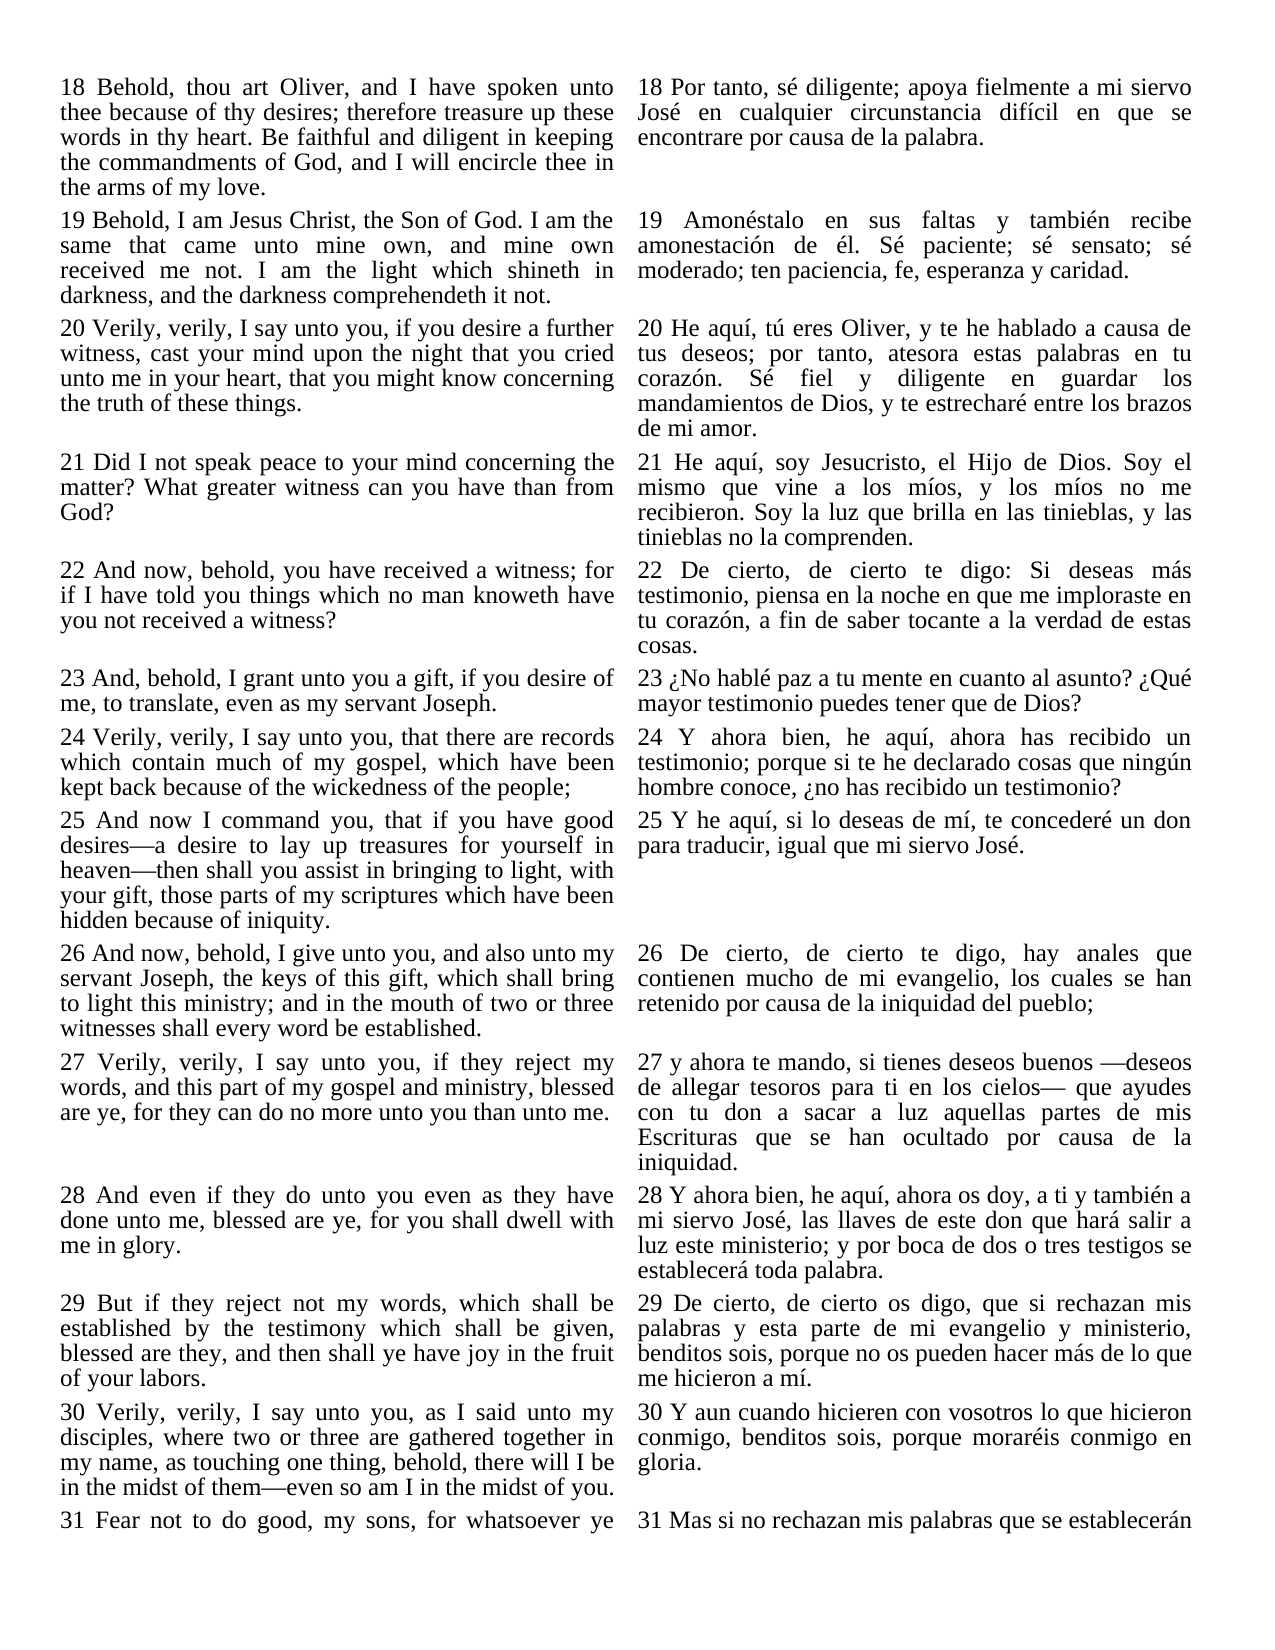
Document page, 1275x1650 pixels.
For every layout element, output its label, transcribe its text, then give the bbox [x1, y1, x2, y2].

table_cell 29 But if they reject not my words, which shall be established by the testimony which shall be given, blessed are they, and then shall ye have joy in the fruit of your labors. [49, 1292, 626, 1400]
table_cell 30 Y aun cuando hicieren con vosotros lo que hicieron conmigo, benditos sois, porque moraréis conmigo en gloria. [626, 1400, 1204, 1508]
table_cell 21 Did I not speak peace to your mind concerning the matter? What greater witness can you have than from God? [49, 450, 626, 558]
table_cell 25 Y he aquí, si lo deseas de mí, te concederé un don para traducir, igual que mi siervo José. [626, 808, 1204, 942]
table_cell 29 De cierto, de cierto os digo, que si rechazan mis palabras y esta parte de mi evangelio y ministerio, benditos sois, porque no os pueden hacer más de lo que me hicieron a mí. [626, 1292, 1204, 1400]
table_cell 18 Behold, thou art Oliver, and I have spoken unto thee because of thy desires; therefore treasure up these words in thy heart. Be faithful and diligent in keeping the commandments of God, and I will encircle thee in the arms of my love. [49, 75, 626, 208]
table_cell 20 He aquí, tú eres Oliver, y te he hablado a causa de tus deseos; por tanto, atesora estas palabras en tu corazón. Sé fiel y diligente en guardar los mandamientos de Dios, y te estrecharé entre los brazos de mi amor. [626, 317, 1204, 450]
table_cell 22 And now, behold, you have received a witness; for if I have told you things which no man knoweth have you not received a witness? [49, 558, 626, 667]
table_cell 25 And now I command you, that if you have good desires—a desire to lay up treasures for yourself in heaven—then shall you assist in bringing to light, with your gift, those parts of my scriptures which have been hidden because of iniquity. [49, 808, 626, 942]
table_cell 27 Verily, verily, I say unto you, if they reject my words, and this part of my gospel and ministry, blessed are ye, for they can do no more unto you than unto me. [49, 1050, 626, 1183]
table_cell 26 De cierto, de cierto te digo, hay anales que contienen mucho de mi evangelio, los cuales se han retenido por causa de la iniquidad del pueblo; [626, 942, 1204, 1050]
table_cell 23 And, behold, I grant unto you a gift, if you desire of me, to translate, even as my servant Joseph. [49, 667, 626, 725]
table_cell 19 Amonéstalo en sus faltas y también recibe amonestación de él. Sé paciente; sé sensato; sé moderado; ten paciencia, fe, esperanza y caridad. [626, 208, 1204, 317]
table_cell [49, 1508, 626, 1533]
table_cell 30 Verily, verily, I say unto you, as I said unto my disciples, where two or three are gathered together in my name, as touching one thing, behold, there will I be in the midst of them—even so am I in the midst of you. [49, 1400, 626, 1508]
table_cell 27 y ahora te mando, si tienes deseos buenos —deseos de allegar tesoros para ti en los cielos— que ayudes con tu don a sacar a luz aquellas partes de mis Escrituras que se han ocultado por causa de la iniquidad. [626, 1050, 1204, 1183]
table_cell 24 Y ahora bien, he aquí, ahora has recibido un testimonio; porque si te he declarado cosas que ningún hombre conoce, ¿no has recibido un testimonio? [626, 725, 1204, 808]
table_cell 28 Y ahora bien, he aquí, ahora os doy, a ti y también a mi siervo José, las llaves de este don que hará salir a luz este ministerio; y por boca de dos o tres testigos se establecerá toda palabra. [626, 1183, 1204, 1292]
table_cell 26 And now, behold, I give unto you, and also unto my servant Joseph, the keys of this gift, which shall bring to light this ministry; and in the mouth of two or three witnesses shall every word be established. [49, 942, 626, 1050]
table_cell 20 Verily, verily, I say unto you, if you desire a further witness, cast your mind upon the night that you cried unto me in your heart, that you might know concerning the truth of these things. [49, 317, 626, 450]
table_cell 24 Verily, verily, I say unto you, that there are records which contain much of my gospel, which have been kept back because of the wickedness of the people; [49, 725, 626, 808]
table_cell 23 ¿No hablé paz a tu mente en cuanto al asunto? ¿Qué mayor testimonio puedes tener que de Dios? [626, 667, 1204, 725]
table_cell 28 And even if they do unto you even as they have done unto me, blessed are ye, for you shall dwell with me in glory. [49, 1183, 626, 1292]
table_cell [626, 1508, 1204, 1533]
table_cell 22 De cierto, de cierto te digo: Si deseas más testimonio, piensa en la noche en que me imploraste en tu corazón, a fin de saber tocante a la verdad de estas cosas. [626, 558, 1204, 667]
table_cell 19 Behold, I am Jesus Christ, the Son of God. I am the same that came unto mine own, and mine own received me not. I am the light which shineth in darkness, and the darkness comprehendeth it not. [49, 208, 626, 317]
table_cell 18 Por tanto, sé diligente; apoya fielmente a mi siervo José en cualquier circunstancia difícil en que se encontrare por causa de la palabra. [626, 75, 1204, 208]
table_cell 21 He aquí, soy Jesucristo, el Hijo de Dios. Soy el mismo que vine a los míos, y los míos no me recibieron. Soy la luz que brilla en las tinieblas, y las tinieblas no la comprenden. [626, 450, 1204, 558]
